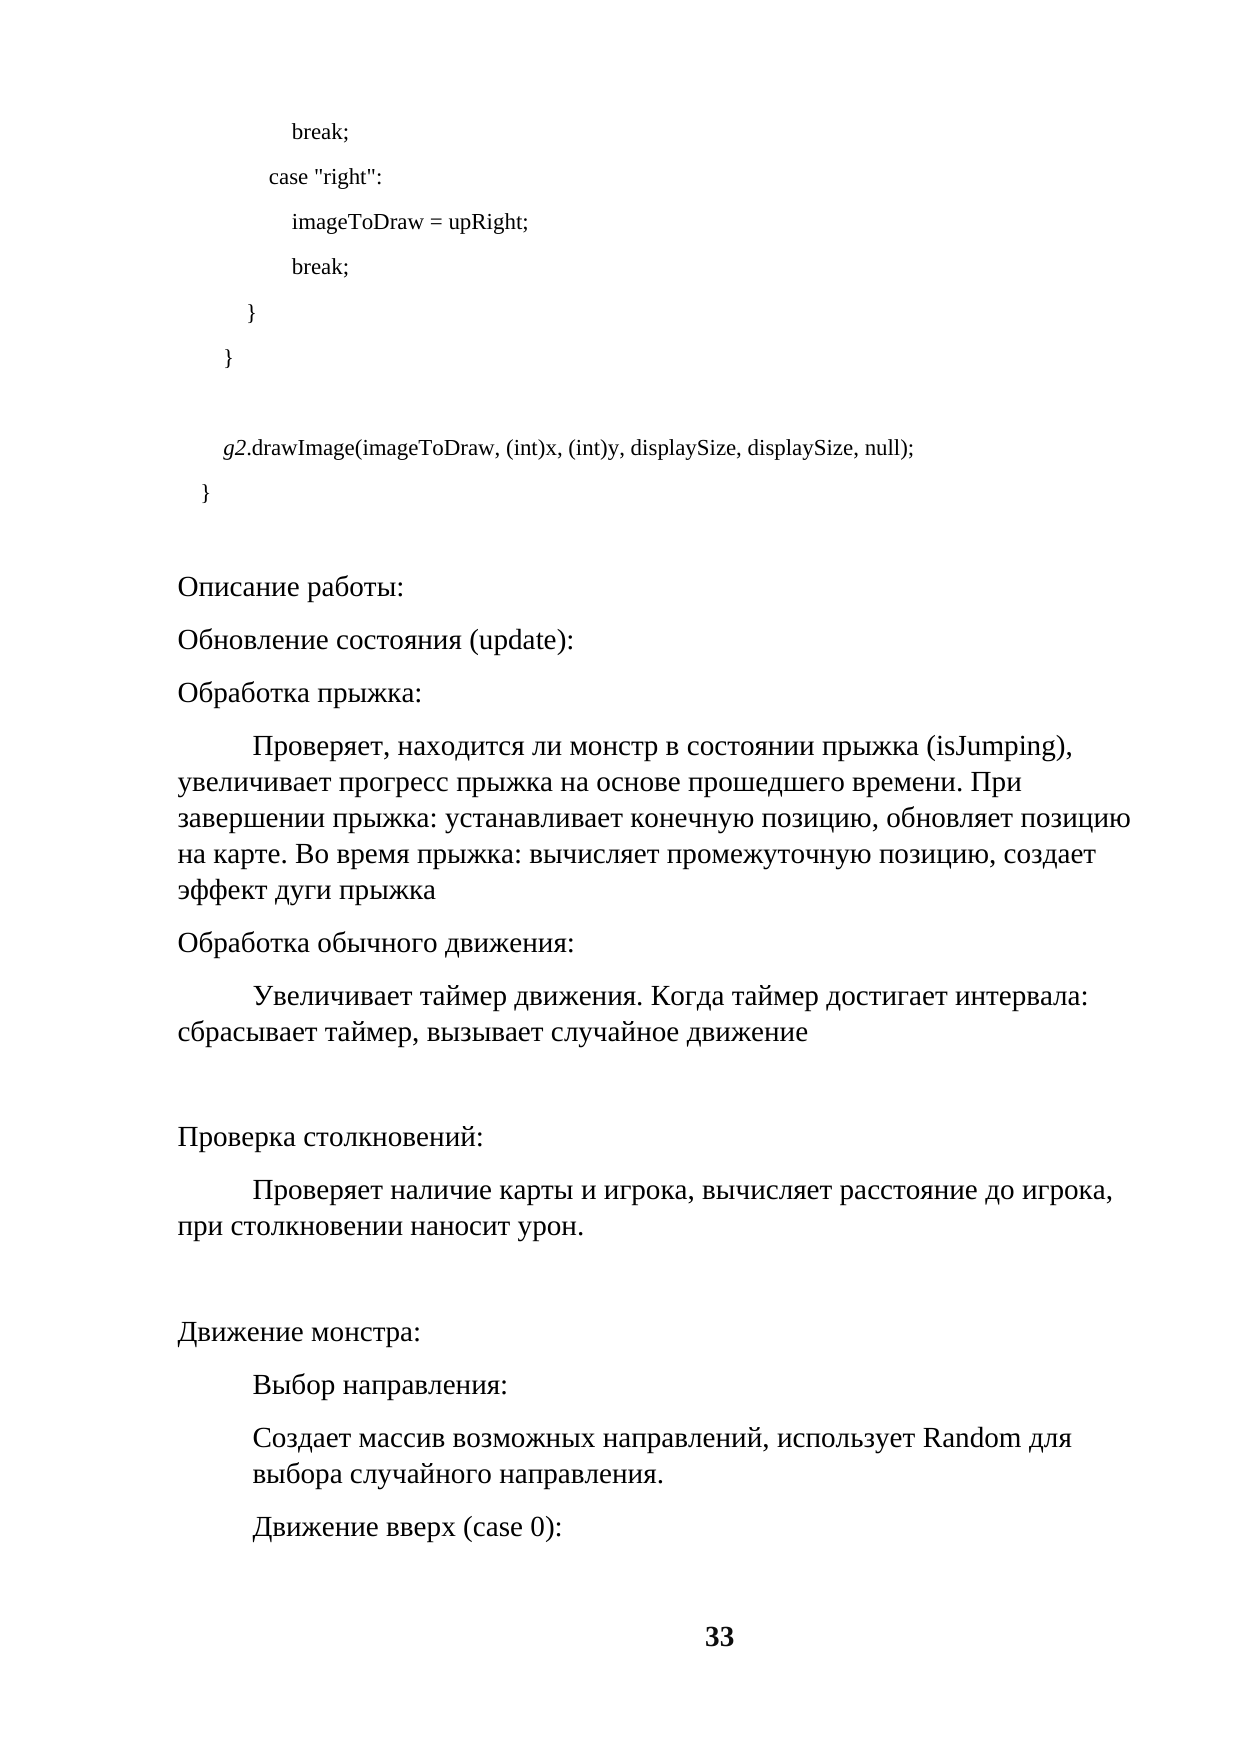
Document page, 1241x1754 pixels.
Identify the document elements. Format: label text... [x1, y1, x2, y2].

text Проверяет, находится ли монстр в состоянии прыжка (isJumping), увеличивает прогресс прыжка на основе прошедшего времени. При завершении прыжка: устанавливает конечную позицию, обновляет позицию на карте. Во время прыжка: вычисляет промежуточную позицию, создает эффект дуги прыжка [177, 728, 1152, 906]
text Движение вверх (case 0): [177, 1509, 1152, 1542]
text Движение монстра: [177, 1314, 1152, 1348]
text Описание работы: [177, 569, 1152, 603]
text imageToDraw = upRight; [177, 208, 1152, 235]
text break; [177, 118, 1152, 144]
text } [177, 298, 1152, 325]
text case "right": [177, 163, 1152, 189]
text Выбор направления: [252, 1367, 1152, 1401]
text break; [177, 253, 1152, 280]
text g2.drawImage(imageToDraw, (int)x, (int)y, displaySize, displaySize, null); [177, 434, 1152, 460]
text Проверка столкновений: [177, 1119, 1152, 1153]
text Обработка обычного движения: [177, 925, 1152, 958]
text Создает массив возможных направлений, использует Random для выбора случайного направления. [252, 1420, 1152, 1489]
text } [177, 344, 1152, 370]
text Обработка прыжка: [177, 675, 1152, 708]
text Проверяет наличие карты и игрока, вычисляет расстояние до игрока, при столкновении наносит урон. [177, 1172, 1152, 1242]
text Увеличивает таймер движения. Когда таймер достигает интервала: сбрасывает таймер, вызывает случайное движение [177, 978, 1152, 1047]
text Обновление состояния (update): [177, 622, 1152, 656]
text } [177, 479, 1152, 505]
